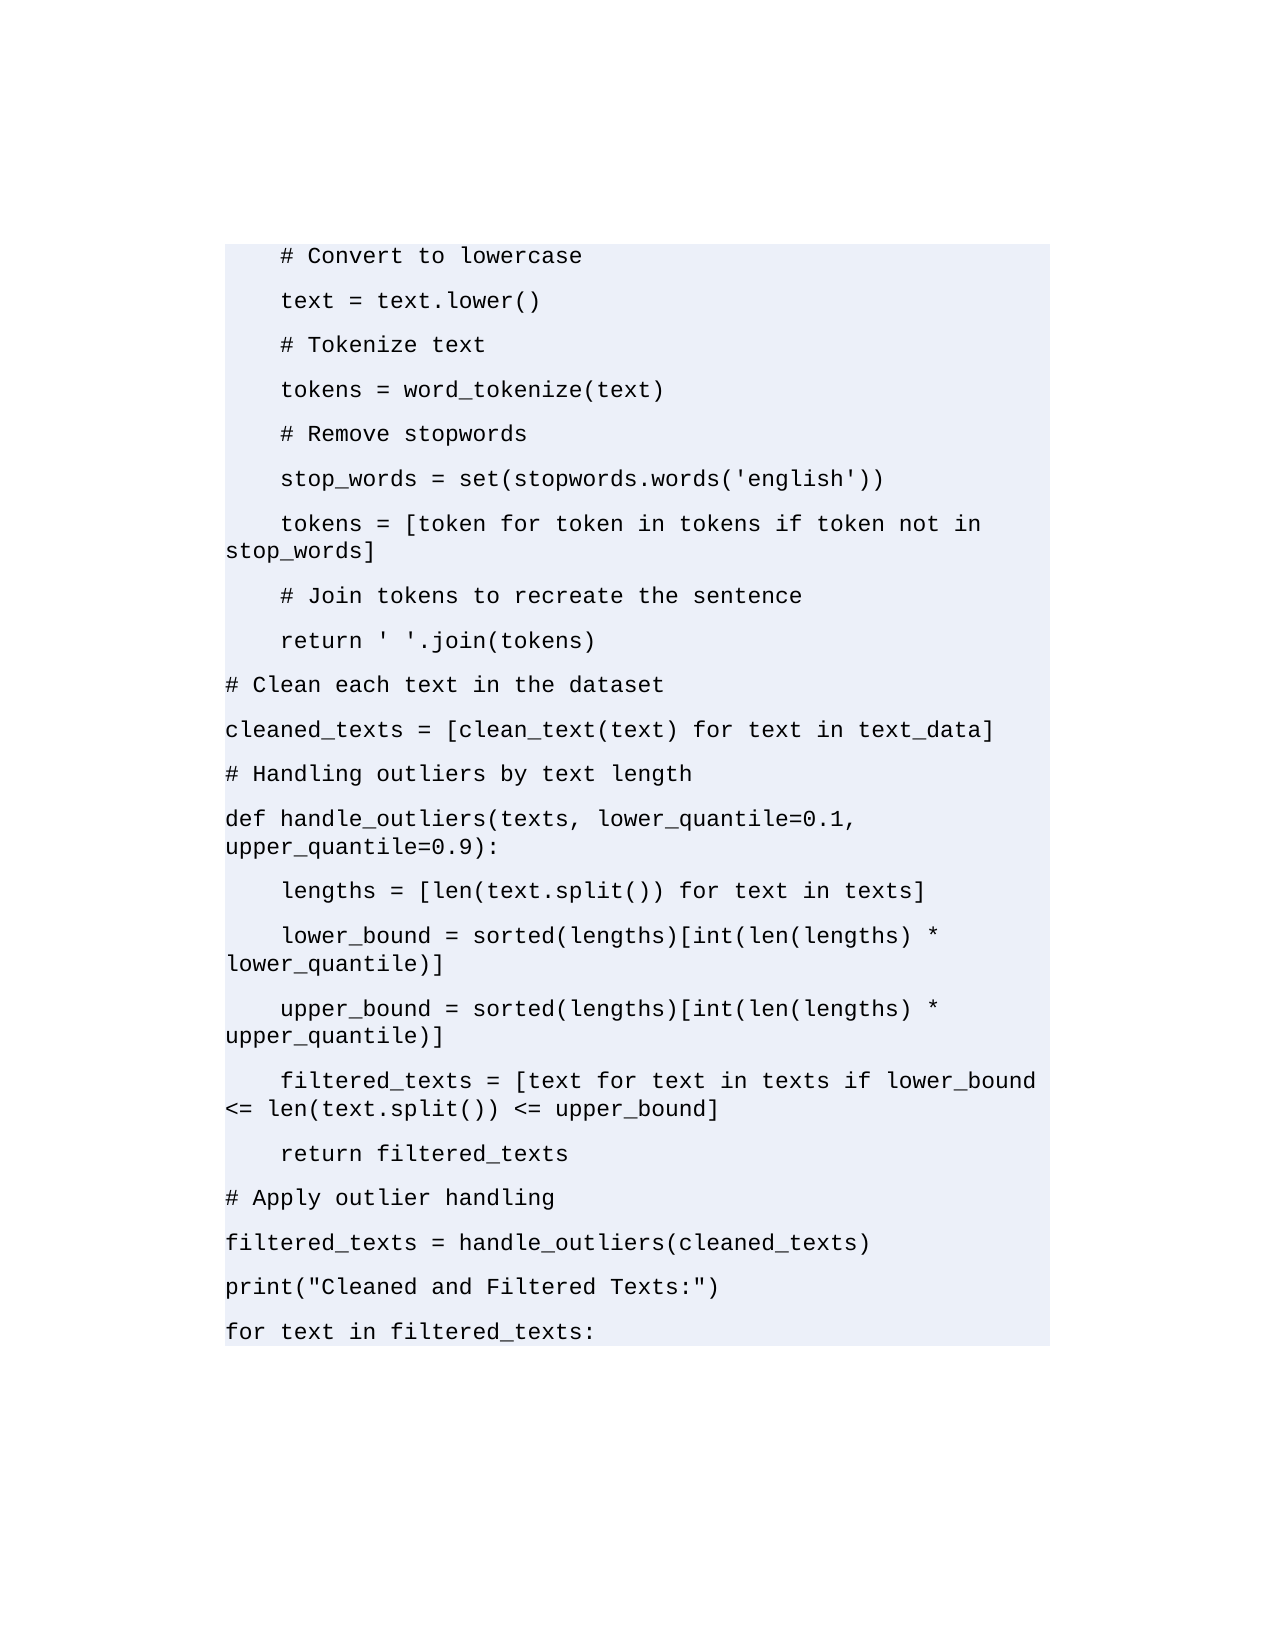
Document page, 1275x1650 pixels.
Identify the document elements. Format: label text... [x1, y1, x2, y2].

text return ' '.join(tokens) [225, 629, 1050, 655]
text tokens = word_tokenize(text) [225, 378, 1050, 404]
text # Convert to lowercase [225, 244, 1050, 270]
text cleaned_texts = [clean_text(text) for text in text_data] [225, 718, 1050, 744]
text # Handling outliers by text length [225, 763, 1050, 789]
text lower_bound = sorted(lengths)[int(len(lengths) * lower_quantile)] [225, 924, 1050, 978]
text for text in filtered_texts: [225, 1320, 1050, 1346]
text tokens = [token for token in tokens if token not in stop_words] [225, 512, 1050, 566]
text # Tokenize text [225, 334, 1050, 359]
text # Apply outlier handling [225, 1187, 1050, 1212]
text def handle_outliers(texts, lower_quantile=0.1, upper_quantile=0.9): [225, 807, 1050, 861]
text # Remove stopwords [225, 423, 1050, 449]
text # Clean each text in the dataset [225, 674, 1050, 699]
text return filtered_texts [225, 1142, 1050, 1168]
text print("Cleaned and Filtered Texts:") [225, 1276, 1050, 1302]
text filtered_texts = handle_outliers(cleaned_texts) [225, 1231, 1050, 1257]
text text = text.lower() [225, 289, 1050, 315]
text # Join tokens to recreate the sentence [225, 584, 1050, 610]
text stop_words = set(stopwords.words('english')) [225, 467, 1050, 493]
text filtered_texts = [text for text in texts if lower_bound <= len(text.split()) <= upper_bound] [225, 1069, 1050, 1123]
text upper_bound = sorted(lengths)[int(len(lengths) * upper_quantile)] [225, 997, 1050, 1051]
text lengths = [len(text.split()) for text in texts] [225, 880, 1050, 906]
